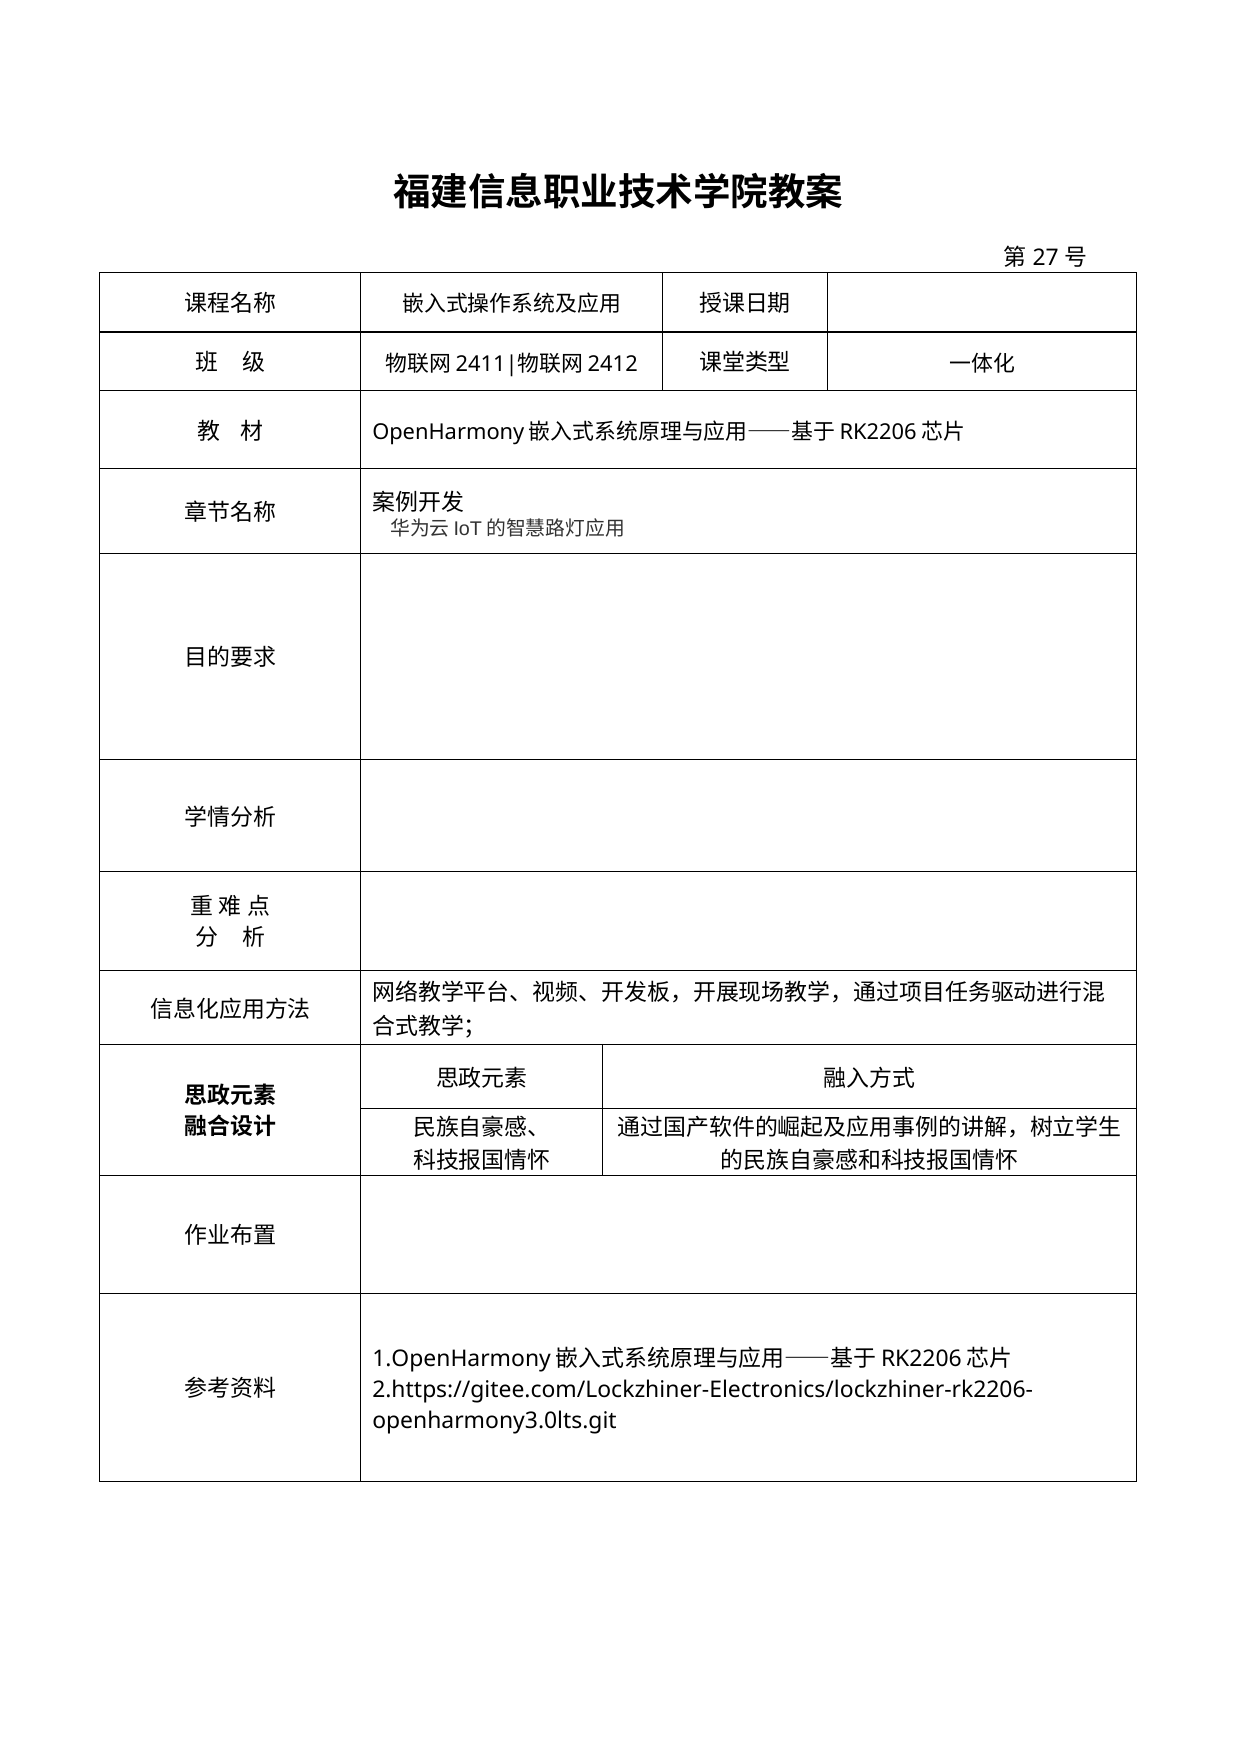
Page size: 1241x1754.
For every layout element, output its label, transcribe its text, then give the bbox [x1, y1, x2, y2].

table_cell 1.OpenHarmony嵌入式系统原理与应用——基于RK2206芯片 2.https://gitee.com/Lockzhiner-Electronics/lockzhiner-rk2206-openharmony3.0lts.git [361, 1294, 1136, 1481]
table_cell [361, 872, 1136, 970]
table_cell 民族自豪感、 科技报国情怀 [361, 1109, 602, 1175]
table_cell 思政元素 融合设计 [100, 1045, 360, 1175]
table_cell 章节名称 [100, 469, 360, 553]
table_cell 思政元素 [361, 1045, 602, 1107]
table_cell 融入方式 [603, 1045, 1136, 1107]
table_cell [361, 554, 1136, 759]
table_cell 重 难 点 分 析 [100, 872, 360, 970]
table_cell 课堂类型 [663, 333, 827, 390]
table_cell 参考资料 [100, 1294, 360, 1481]
table_header 授课日期 [663, 273, 827, 331]
table_header 嵌入式操作系统及应用 [361, 273, 662, 331]
table_cell 学情分析 [100, 760, 360, 871]
text 福建信息职业技术学院教案 [69, 181, 1167, 212]
table_cell 案例开发 华为云IoT的智慧路灯应用 [361, 469, 1136, 553]
table_cell 网络教学平台、视频、开发板，开展现场教学，通过项目任务驱动进行混合式教学； [361, 971, 1136, 1044]
table_cell 通过国产软件的崛起及应用事例的讲解，树立学生的民族自豪感和科技报国情怀 [603, 1109, 1136, 1175]
table_cell [361, 1176, 1136, 1293]
table_cell 教 材 [100, 391, 360, 468]
table_header 课程名称 [100, 273, 360, 331]
table_cell 一体化 [828, 333, 1136, 390]
table_cell 班 级 [100, 333, 360, 390]
table_cell 目的要求 [100, 554, 360, 759]
table_cell 信息化应用方法 [100, 971, 360, 1044]
table_header [828, 273, 1136, 331]
table_cell [361, 760, 1136, 871]
table_cell OpenHarmony嵌入式系统原理与应用——基于RK2206芯片 [361, 391, 1136, 468]
table_cell 作业布置 [100, 1176, 360, 1293]
table_cell 物联网2411|物联网2412 [361, 333, 662, 390]
text 第 27 号 [69, 241, 1087, 272]
